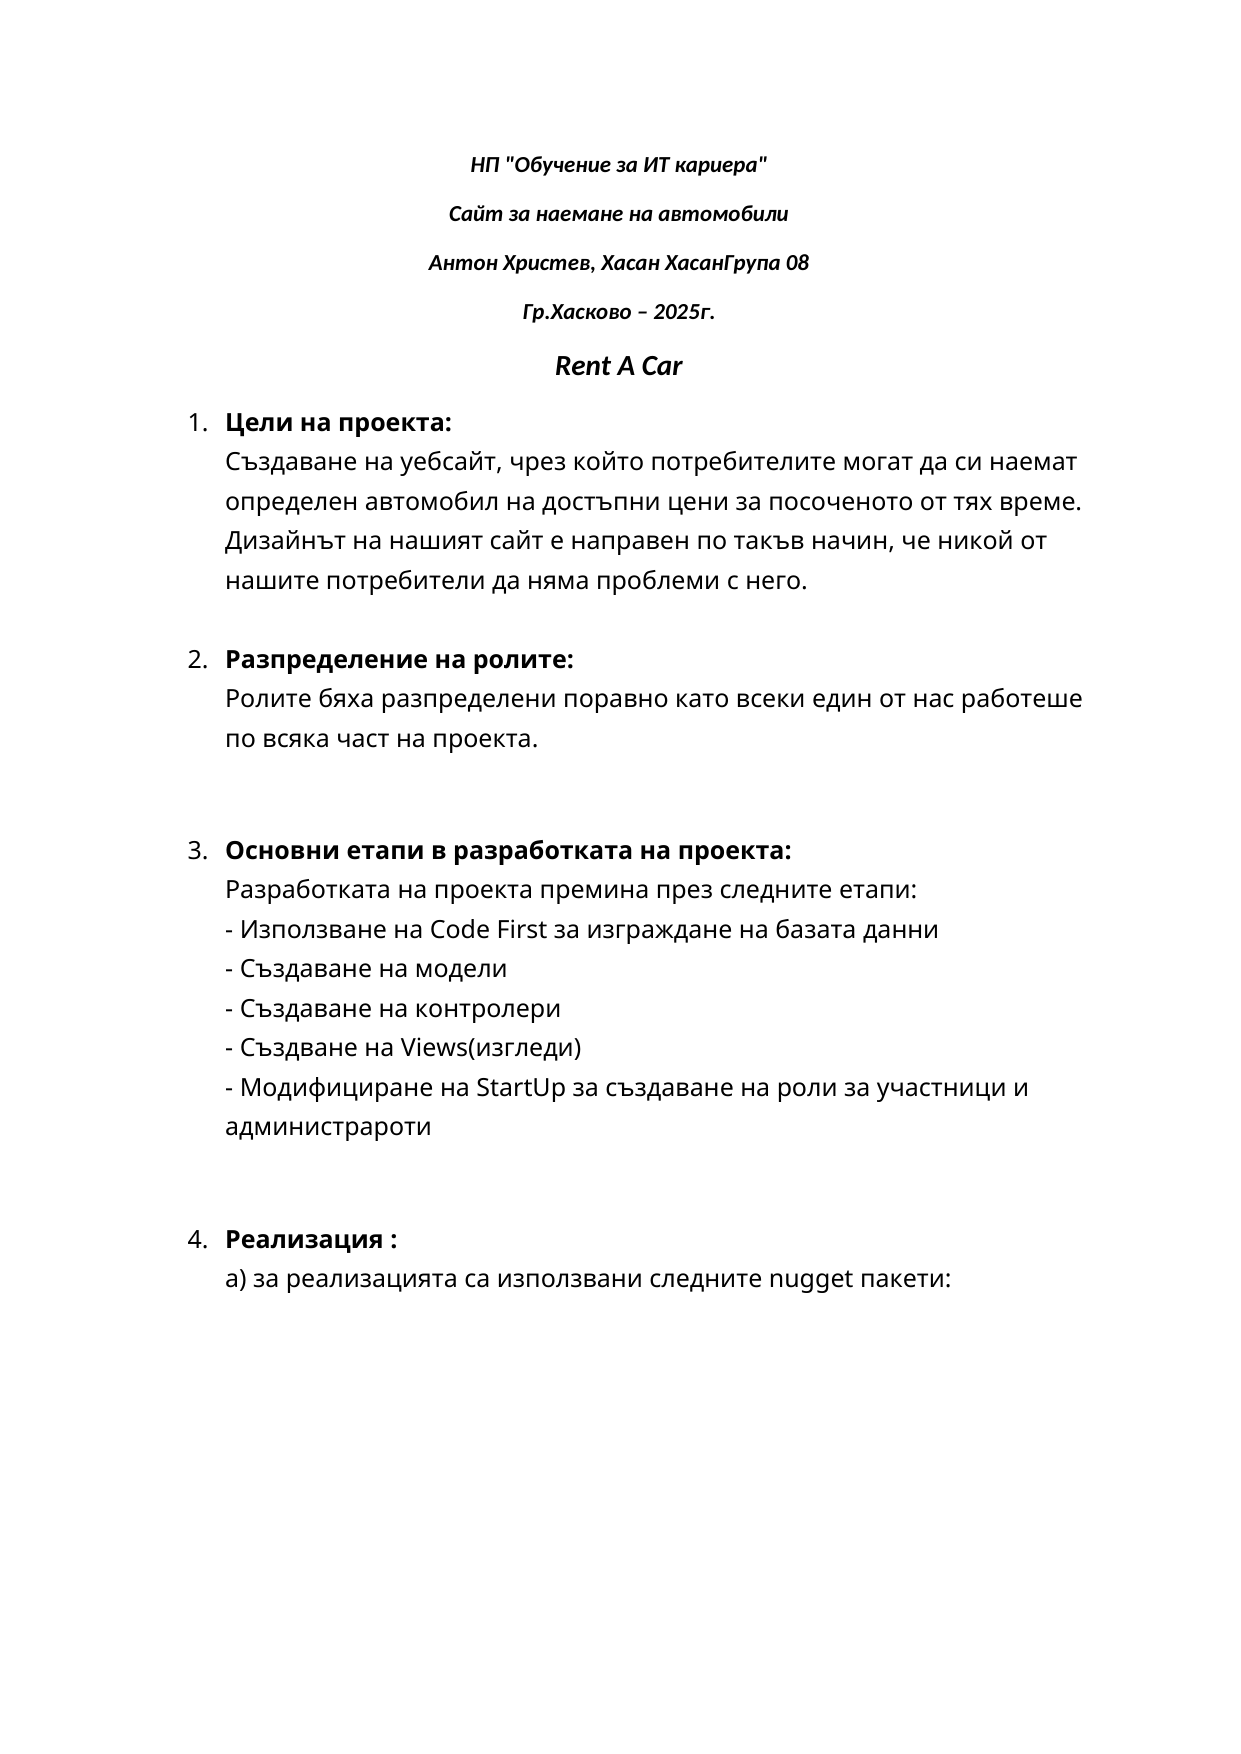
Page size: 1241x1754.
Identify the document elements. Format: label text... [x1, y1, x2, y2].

text Антон Христев, Хасан ХасанГрупа 08 [150, 248, 1090, 276]
text НП "Обучение за ИТ кариера" [150, 150, 1090, 178]
list Цели на проекта: Създаване на уебсайт, чрез който потребителите могат да си наемат определен автомобил на достъпни цени за посоченото от тях време. Дизайнът на нашият сайт е направен по такъв начин, че никой от нашите потребители да няма проблеми с него. [187, 404, 1090, 597]
text Сайт за наемане на автомобили [150, 199, 1090, 227]
list Основни етапи в разработката на проекта: Разработката на проекта премина през следните етапи: - Използване на Code First за изграждане на базата данни - Създаване на модели - Създаване на контролери - Създване на Views(изгледи) - Модифициране на StartUp за създаване на роли за участници и администрароти [187, 833, 1090, 1143]
list Разпределение на ролите: Ролите бяха разпределени поравно като всеки един от нас работеше по всяка част на проекта. [187, 641, 1090, 754]
text Rent A Car [150, 347, 1090, 382]
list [187, 1221, 1090, 1295]
text Гр.Хасково – 2025г. [150, 297, 1090, 326]
